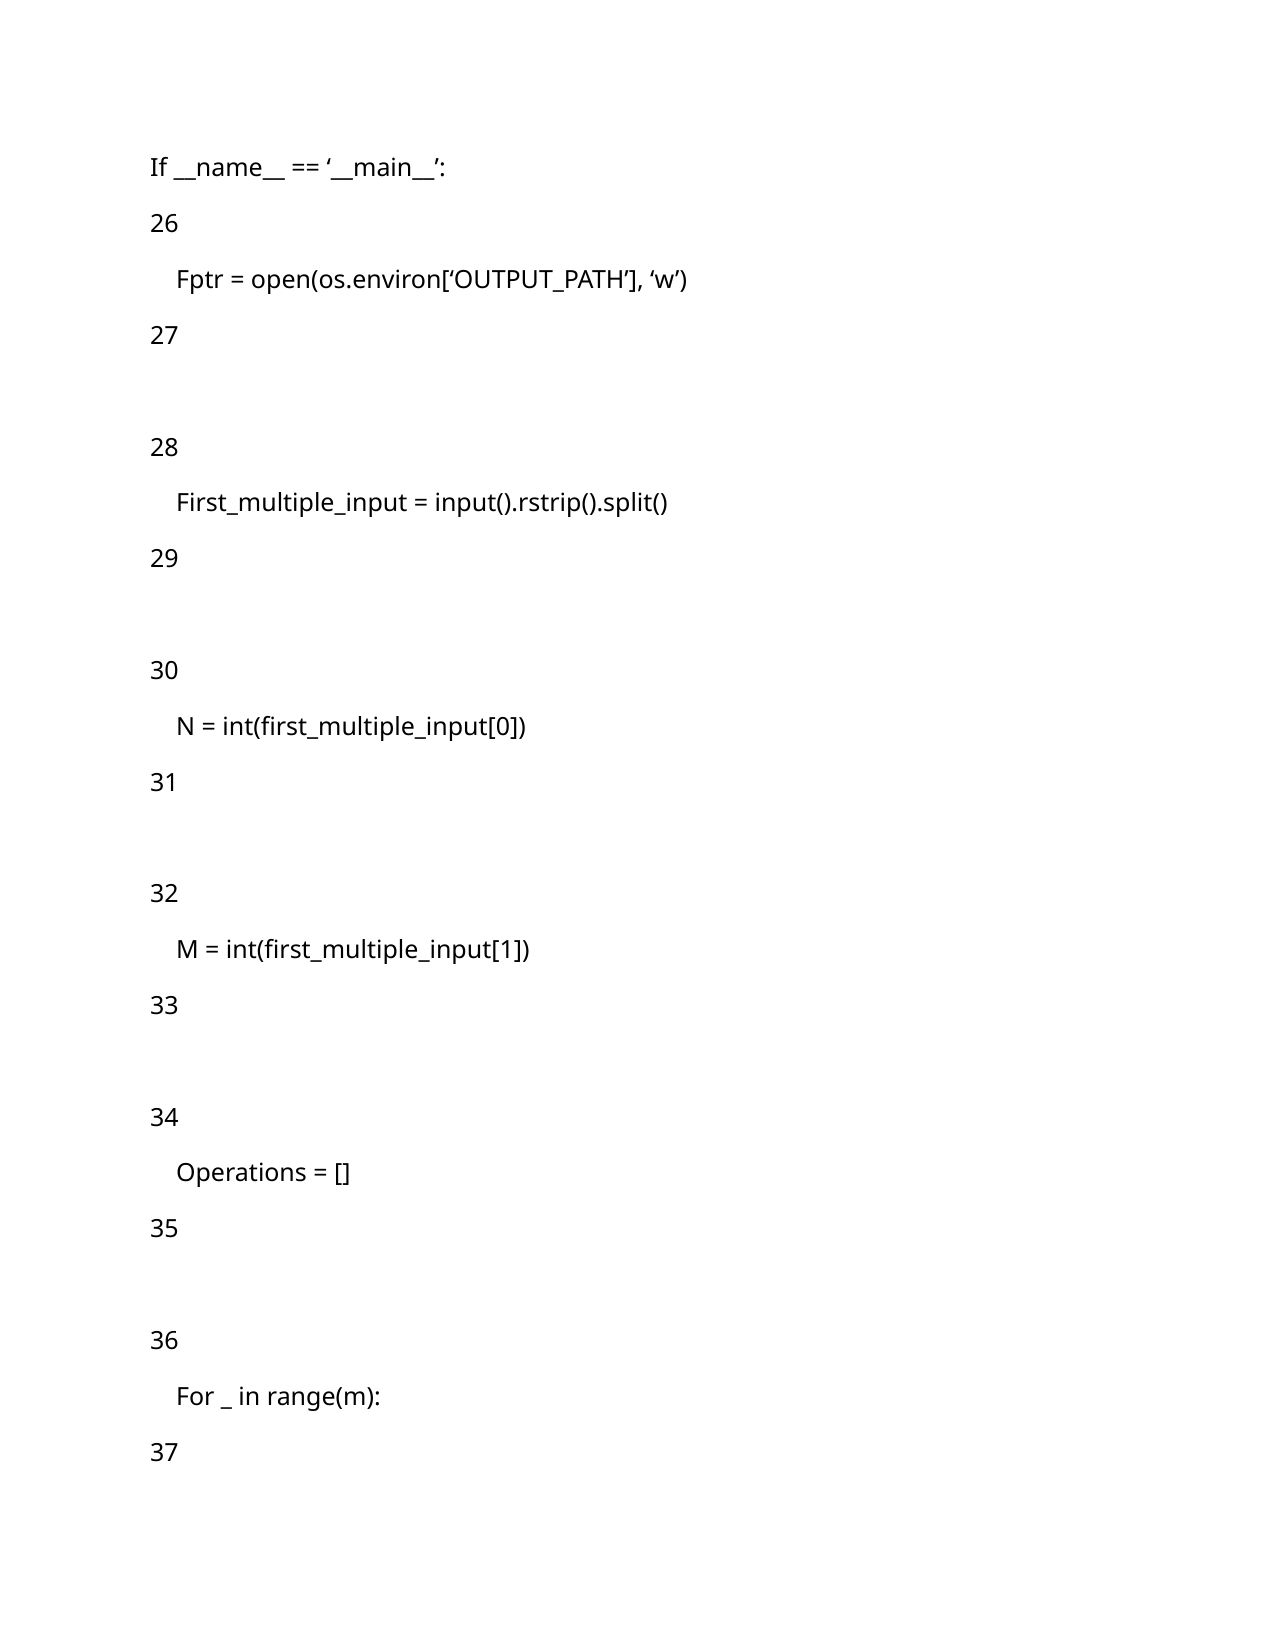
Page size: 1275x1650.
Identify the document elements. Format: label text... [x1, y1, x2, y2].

text 28 [150, 429, 1125, 463]
text 29 [150, 541, 1125, 575]
text 26 [150, 206, 1125, 240]
text For _ in range(m): [150, 1378, 1125, 1412]
text 27 [150, 317, 1125, 352]
text N = int(first_multiple_input[0]) [150, 708, 1125, 742]
text 32 [150, 876, 1125, 910]
text First_multiple_input = input().rstrip().split() [150, 485, 1125, 519]
text If __name__ == ‘__main__’: [150, 150, 1125, 184]
text 36 [150, 1322, 1125, 1357]
text 34 [150, 1099, 1125, 1133]
text Operations = [] [150, 1155, 1125, 1189]
text 33 [150, 987, 1125, 1022]
text M = int(first_multiple_input[1]) [150, 932, 1125, 966]
text 30 [150, 652, 1125, 687]
text 35 [150, 1211, 1125, 1245]
text 31 [150, 764, 1125, 798]
text Fptr = open(os.environ[‘OUTPUT_PATH’], ‘w’) [150, 262, 1125, 296]
text 37 [150, 1434, 1125, 1468]
